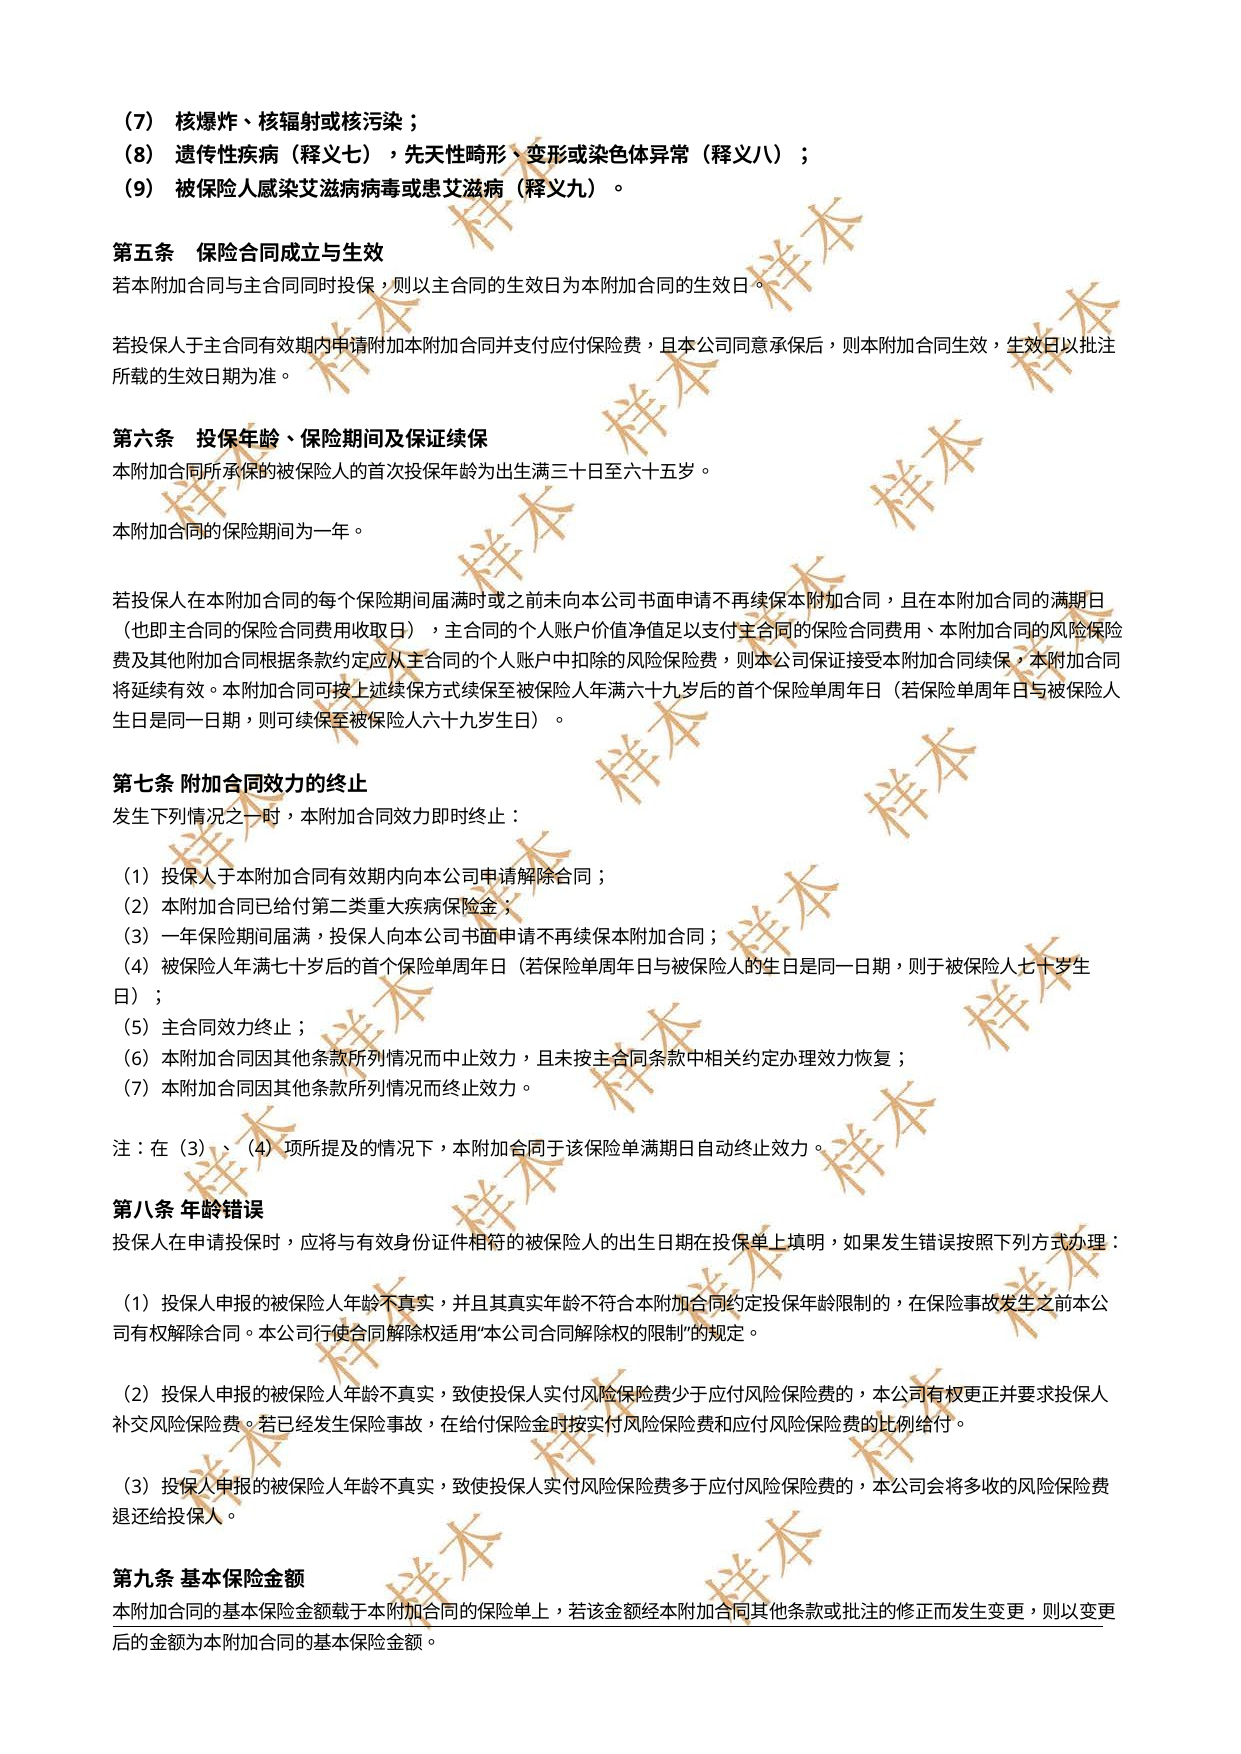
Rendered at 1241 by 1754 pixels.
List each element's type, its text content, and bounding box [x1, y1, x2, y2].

subtitle 第九条 基本保险金额 [112, 1564, 1136, 1593]
subtitle 第七条 附加合同效力的终止 [112, 769, 1136, 797]
subtitle 第六条 投保年龄、保险期间及保证续保 [112, 424, 1136, 453]
text 若投保人在本附加合同的每个保险期间届满时或之前未向本公司书面申请不再续保本附加合同，且在本附加合同的满期日 [112, 587, 1136, 613]
list 被保险人感染艾滋病病毒或患艾滋病（释义九）。 [112, 174, 1136, 202]
text （2）本附加合同已给付第二类重大疾病保险金； [112, 893, 1136, 919]
text （7）本附加合同因其他条款所列情况而终止效力。 [112, 1075, 1136, 1100]
text （也即主合同的保险合同费用收取日），主合同的个人账户价值净值足以支付主合同的保险合同费用、本附加合同的风险保险费及其他附加合同根据条款约定应从主合同的个人账户中扣除的风险保险费，则本公司保证接受本附加合同续保，本附加合同将延续有效。本附加合同可按上述续保方式续保至被保险人年满六十九岁后的首个保险单周年日（若保险单周年日与被保险人生日是同一日期，则可续保至被保险人六十九岁生日）。 [112, 617, 1125, 733]
text 本附加合同的基本保险金额载于本附加合同的保险单上，若该金额经本附加合同其他条款或批注的修正而发生变更，则以变更后的金额为本附加合同的基本保险金额。 [112, 1599, 1125, 1655]
text 若投保人于主合同有效期内申请附加本附加合同并支付应付保险费，且本公司同意承保后，则本附加合同生效，生效日以批注所载的生效日期为准。 [112, 332, 1125, 388]
text （3）投保人申报的被保险人年龄不真实，致使投保人实付风险保险费多于应付风险保险费的，本公司会将多收的风险保险费退还给投保人。 [112, 1473, 1116, 1529]
text （4）被保险人年满七十岁后的首个保险单周年日（若保险单周年日与被保险人的生日是同一日期，则于被保险人七十岁生日）； [112, 954, 1116, 1009]
list 遗传性疾病（释义七），先天性畸形、变形或染色体异常（释义八）； [112, 140, 1136, 169]
text （5）主合同效力终止； [112, 1014, 1136, 1040]
text 投保人在申请投保时，应将与有效身份证件相符的被保险人的出生日期在投保单上填明，如果发生错误按照下列方式办理： [112, 1229, 1136, 1255]
text 发生下列情况之一时，本附加合同效力即时终止： [112, 803, 1136, 828]
text （2）投保人申报的被保险人年龄不真实，致使投保人实付风险保险费少于应付风险保险费的，本公司有权更正并要求投保人补交风险保险费。若已经发生保险事故，在给付保险金时按实付风险保险费和应付风险保险费的比例给付。 [112, 1382, 1116, 1437]
text （6）本附加合同因其他条款所列情况而中止效力，且未按主合同条款中相关约定办理效力恢复； [112, 1045, 1136, 1070]
text （3）一年保险期间届满，投保人向本公司书面申请不再续保本附加合同； [112, 923, 1136, 949]
text （1）投保人于本附加合同有效期内向本公司申请解除合同； [112, 864, 1136, 889]
text 若本附加合同与主合同同时投保，则以主合同的生效日为本附加合同的生效日。 [112, 272, 1136, 298]
subtitle 第八条 年龄错误 [112, 1195, 1136, 1224]
text 第五条 保险合同成立与生效 [112, 238, 1136, 267]
text 本附加合同所承保的被保险人的首次投保年龄为出生满三十日至六十五岁。本附加合同的保险期间为一年。 [112, 458, 732, 544]
list 核爆炸、核辐射或核污染； [112, 107, 1136, 135]
text （1）投保人申报的被保险人年龄不真实，并且其真实年龄不符合本附加合同约定投保年龄限制的，在保险事故发生之前本公司有权解除合同。本公司行使合同解除权适用“本公司合同解除权的限制”的规定。 [112, 1290, 1116, 1346]
text 注：在（3）、（4）项所提及的情况下，本附加合同于该保险单满期日自动终止效力。 [112, 1136, 1136, 1161]
picture [0, 0, 1241, 1736]
